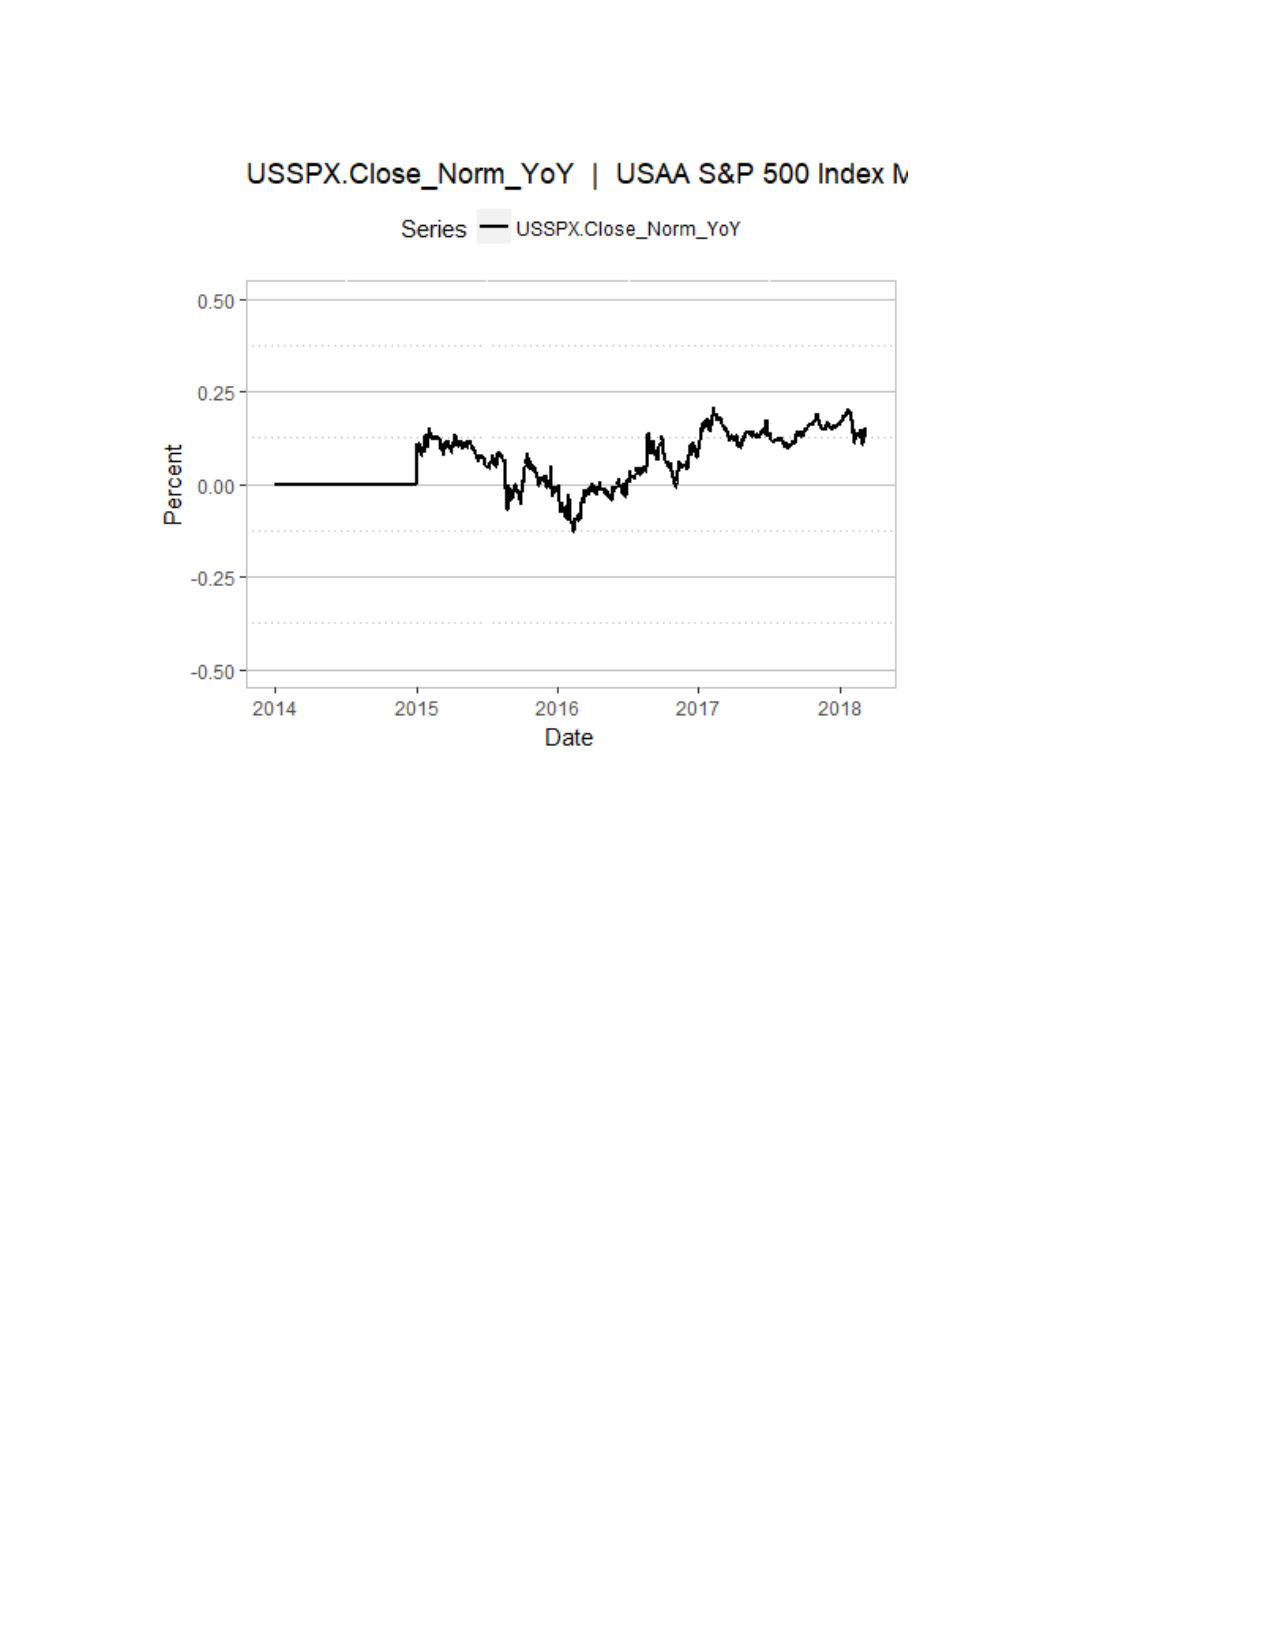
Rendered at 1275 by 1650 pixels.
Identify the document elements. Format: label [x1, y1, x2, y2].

picture [150, 150, 908, 757]
